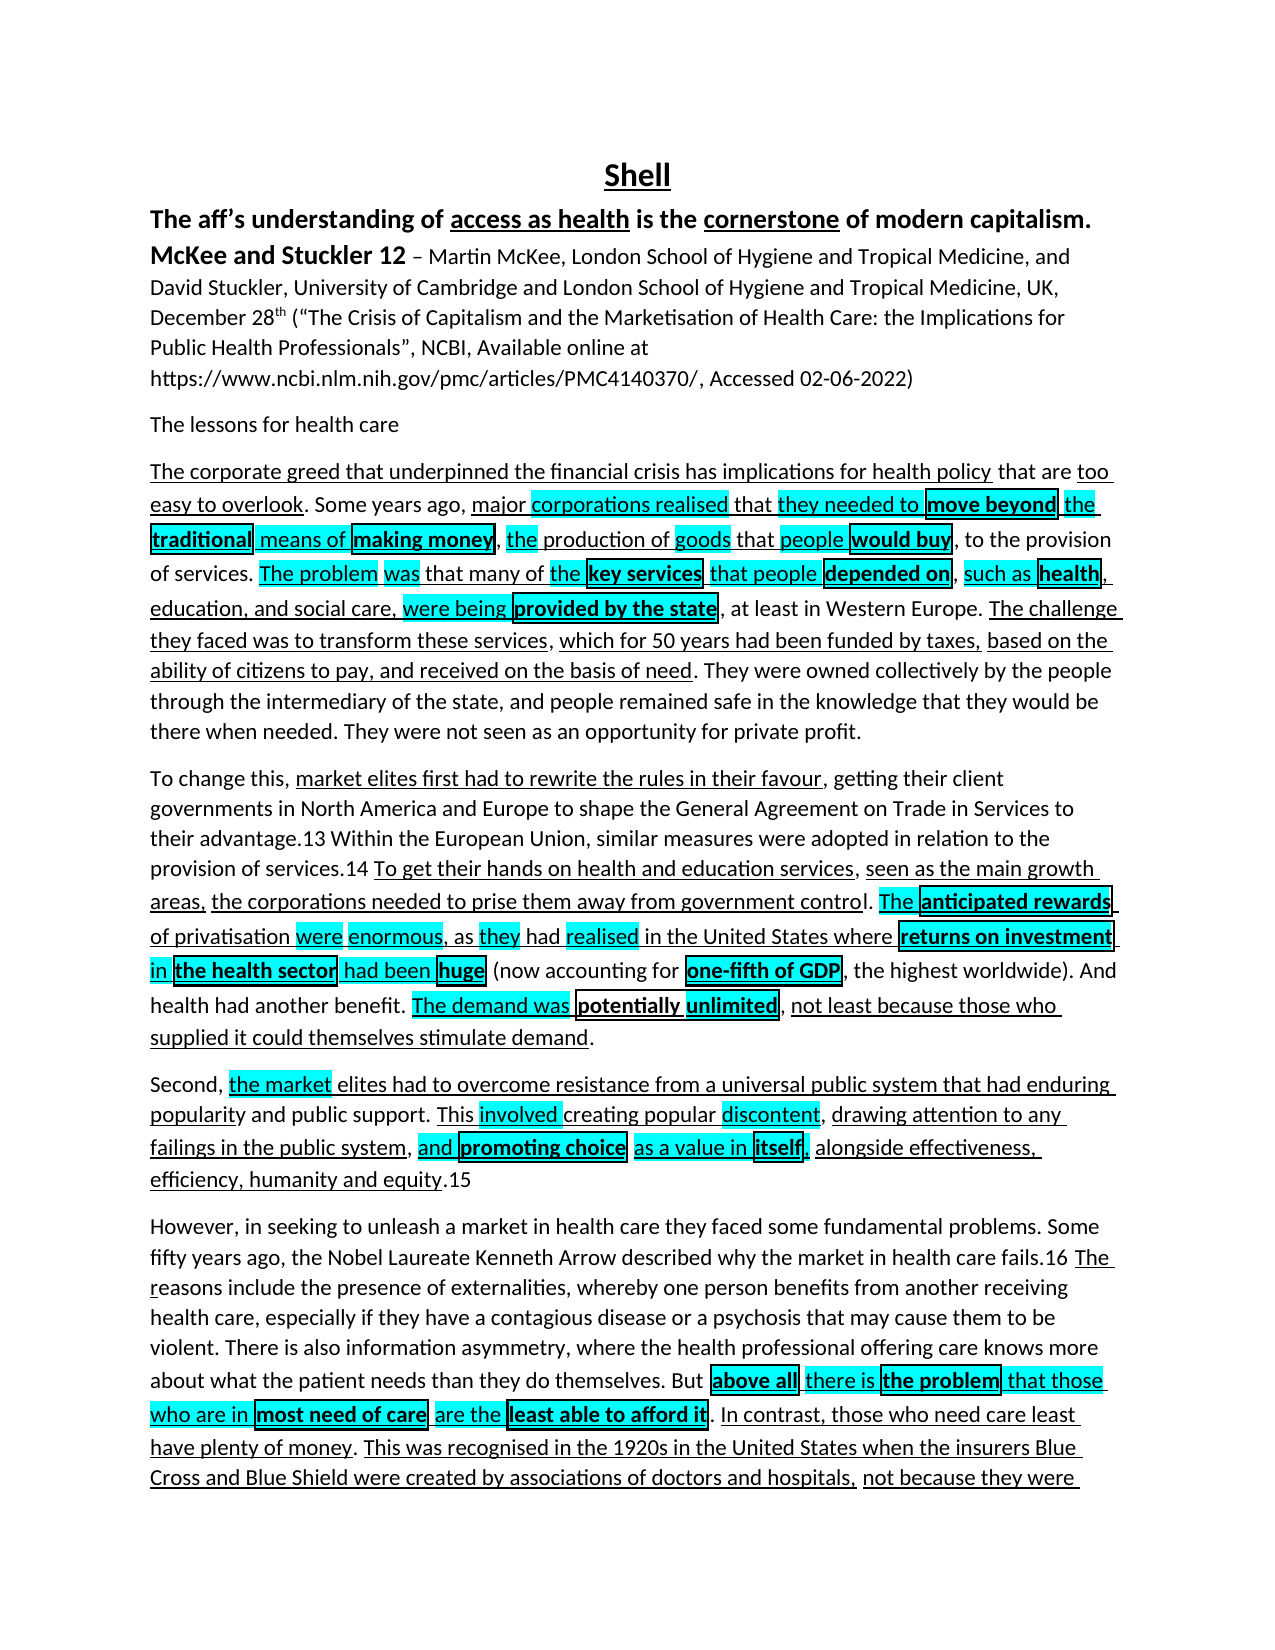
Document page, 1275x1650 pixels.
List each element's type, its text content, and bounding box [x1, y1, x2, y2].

text The corporate greed that underpinned the financial crisis has implications for health policy that are too easy to overlook. Some years ago, major corporations realised that they needed to move beyond the traditional means of making money, the production of goods that people would buy, to the provision of services. The problem was that many of the key services that people depended on, such as health, education, and social care, were being provided by the state, at least in Western Europe. The challenge they faced was to transform these services, which for 50 years had been funded by taxes, based on the ability of citizens to pay, and received on the basis of need. They were owned collectively by the people through the intermediary of the state, and people remained safe in the knowledge that they would be there when needed. They were not seen as an opportunity for private profit. [150, 457, 1125, 745]
text Second, the market elites had to overcome resistance from a universal public system that had enduring popularity and public support. This involved creating popular discontent, drawing attention to any failings in the public system, and promoting choice as a value in itself, alongside effectiveness, efficiency, humanity and equity.15 [150, 1070, 1125, 1193]
subtitle The aff’s understanding of access as health is the cornerstone of modern capitalism. [150, 202, 1125, 235]
text The lessons for health care [150, 411, 1125, 439]
text McKee and Stuckler 12 – Martin McKee, London School of Hygiene and Tropical Medicine, and David Stuckler, University of Cambridge and London School of Hygiene and Tropical Medicine, UK, December 28th (“The Crisis of Capitalism and the Marketisation of Health Care: the Implications for Public Health Professionals”, NCBI, Available online at https://www.ncbi.nlm.nih.gov/pmc/articles/PMC4140370/, Accessed 02-06-2022) [150, 238, 1125, 392]
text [150, 1212, 1125, 1491]
subtitle Shell [150, 154, 1125, 195]
text To change this, market elites first had to rewrite the rules in their favour, getting their client governments in North America and Europe to shape the General Agreement on Trade in Services to their advantage.13 Within the European Union, similar measures were adopted in relation to the provision of services.14 To get their hands on health and education services, seen as the main growth areas, the corporations needed to prise them away from government control. The anticipated rewards of privatisation were enormous, as they had realised in the United States where returns on investment in the health sector had been huge (now accounting for one-fifth of GDP, the highest worldwide). And health had another benefit. The demand was potentially unlimited, not least because those who supplied it could themselves stimulate demand. [150, 764, 1125, 1052]
